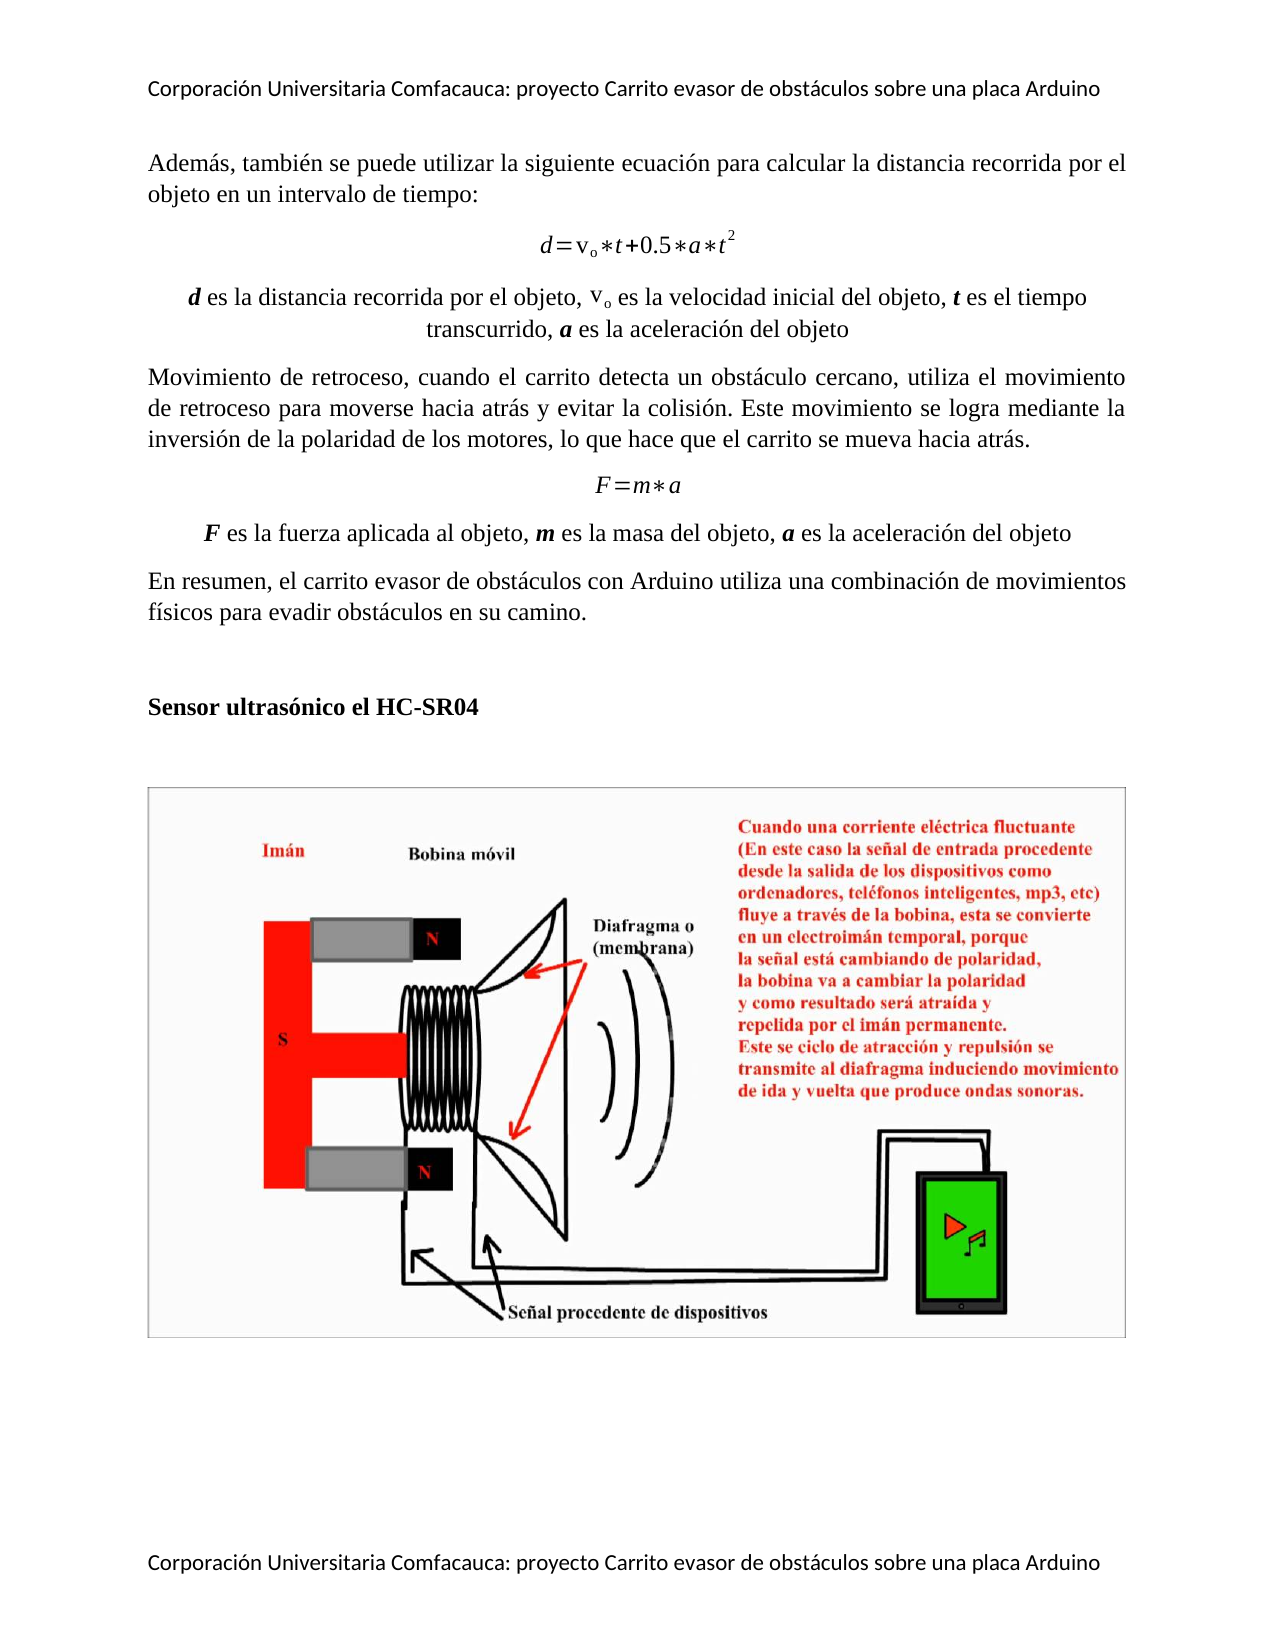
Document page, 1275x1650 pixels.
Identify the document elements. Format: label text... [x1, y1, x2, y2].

text Sensor ultrasónico el HC-SR04 [148, 692, 1127, 721]
text En resumen, el carrito evasor de obstáculos con Arduino utiliza una combinación de movimientos físicos para evadir obstáculos en su camino. [148, 566, 1127, 626]
text d es la distancia recorrida por el objeto, es la velocidad inicial del objeto, t es el tiempo transcurrido, a es la aceleración del objeto [148, 280, 1127, 343]
picture [147, 787, 1126, 1338]
text Además, también se puede utilizar la siguiente ecuación para calcular la distancia recorrida por el objeto en un intervalo de tiempo: [148, 148, 1127, 207]
text F es la fuerza aplicada al objeto, m es la masa del objeto, a es la aceleración del objeto [148, 518, 1127, 547]
text Movimiento de retroceso, cuando el carrito detecta un obstáculo cercano, utiliza el movimiento de retroceso para moverse hacia atrás y evitar la colisión. Este movimiento se logra mediante la inversión de la polaridad de los motores, lo que hace que el carrito se mueva hacia atrás. [148, 362, 1127, 452]
